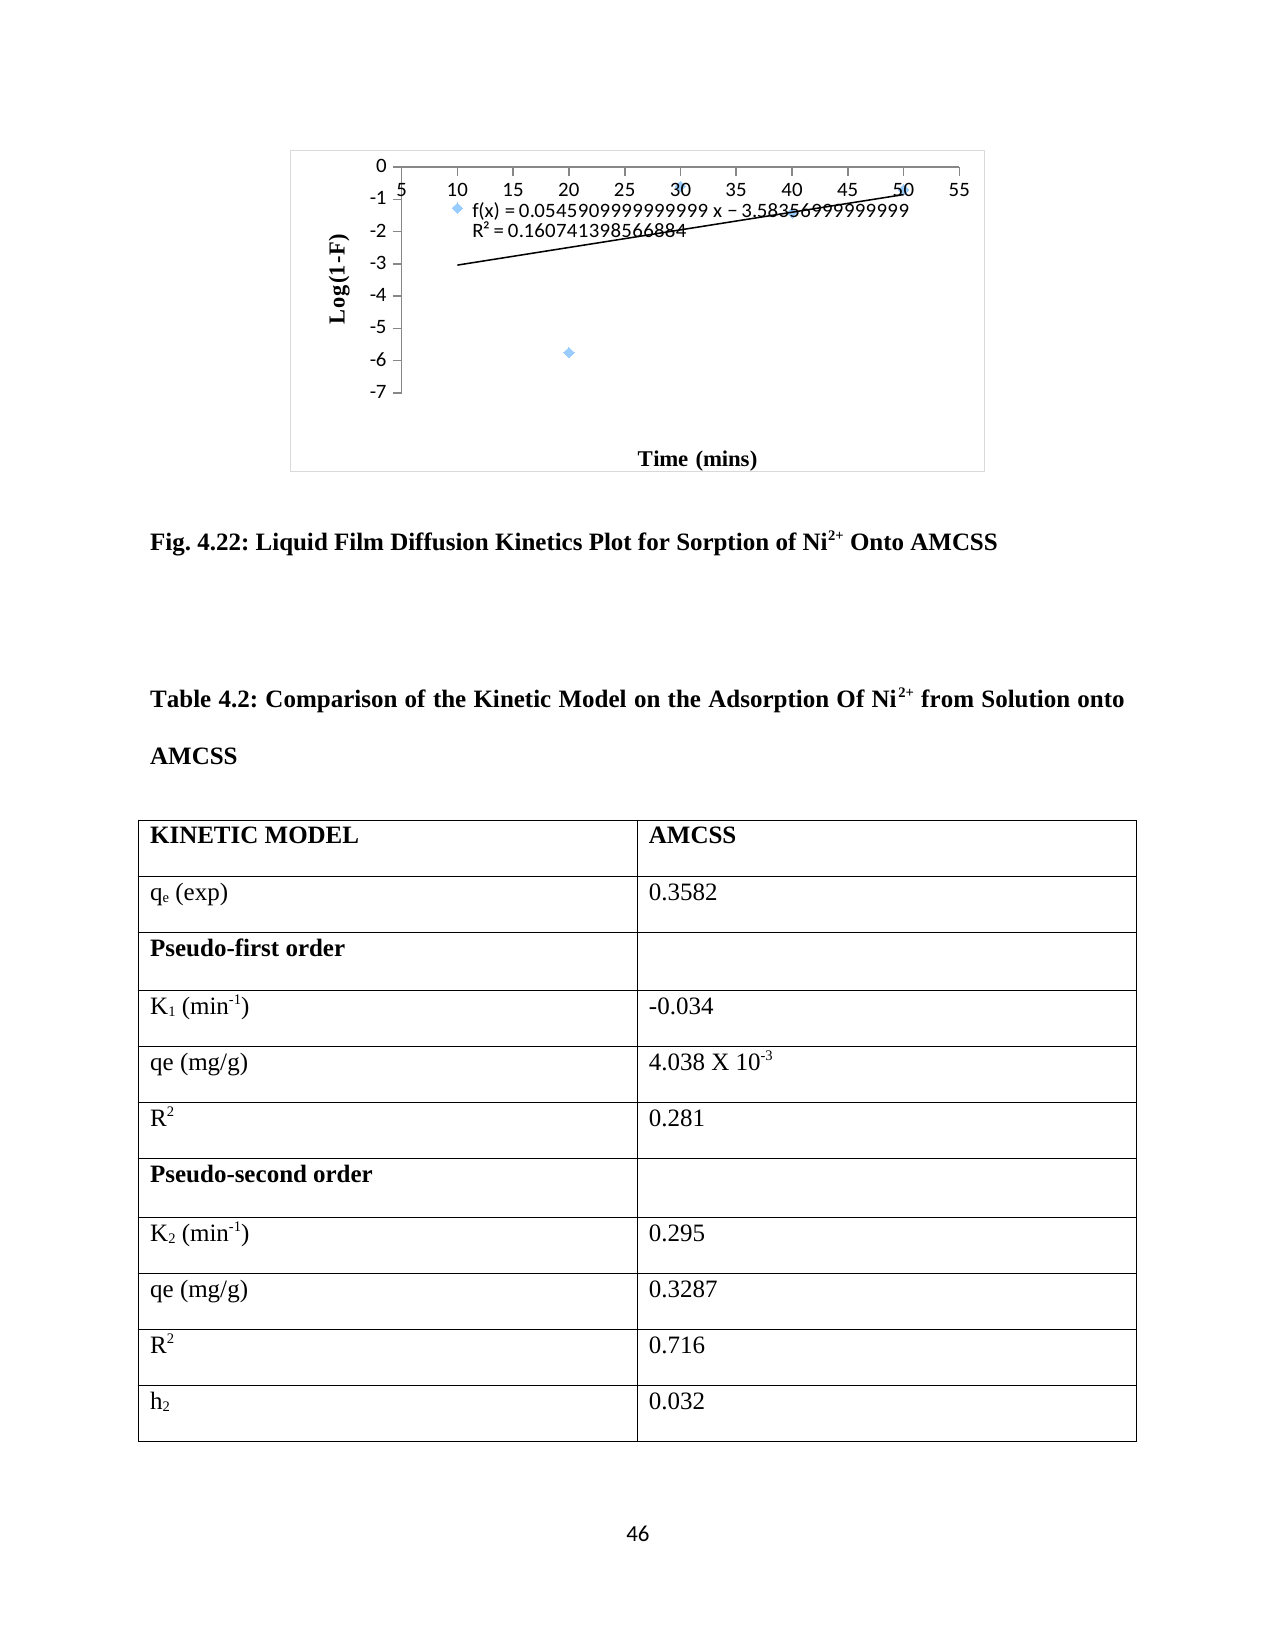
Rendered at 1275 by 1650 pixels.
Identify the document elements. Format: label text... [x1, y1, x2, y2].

table_cell K1 (min-1) [139, 991, 637, 1046]
table_cell [638, 1159, 1136, 1217]
table_cell h2 [139, 1386, 637, 1441]
text Fig. 4.22: Liquid Film Diffusion Kinetics Plot for Sorption of Ni2+ Onto AMCSS [150, 527, 1125, 556]
table_cell qe (mg/g) [139, 1047, 637, 1102]
table_cell qe (mg/g) [139, 1274, 637, 1329]
table_cell R2 [139, 1103, 637, 1158]
table_cell Pseudo-first order [139, 933, 637, 990]
table_cell 0.3582 [638, 877, 1136, 932]
table_cell 0.295 [638, 1218, 1136, 1273]
table_cell Pseudo-second order [139, 1159, 637, 1217]
table_cell 4.038 X 10-3 [638, 1047, 1136, 1102]
table_cell K2 (min-1) [139, 1218, 637, 1273]
table_cell qe (exp) [139, 877, 637, 932]
table_cell [638, 933, 1136, 990]
table_header AMCSS [638, 821, 1136, 876]
table_cell 0.281 [638, 1103, 1136, 1158]
table_cell -0.034 [638, 991, 1136, 1046]
table_cell 0.716 [638, 1330, 1136, 1385]
text Table 4.2: Comparison of the Kinetic Model on the Adsorption Of Ni2+ from Solution onto AMCSS [150, 684, 1125, 770]
table_header KINETIC MODEL [139, 821, 637, 876]
table_cell 0.032 [638, 1386, 1136, 1441]
table_cell R2 [139, 1330, 637, 1385]
table_cell 0.3287 [638, 1274, 1136, 1329]
